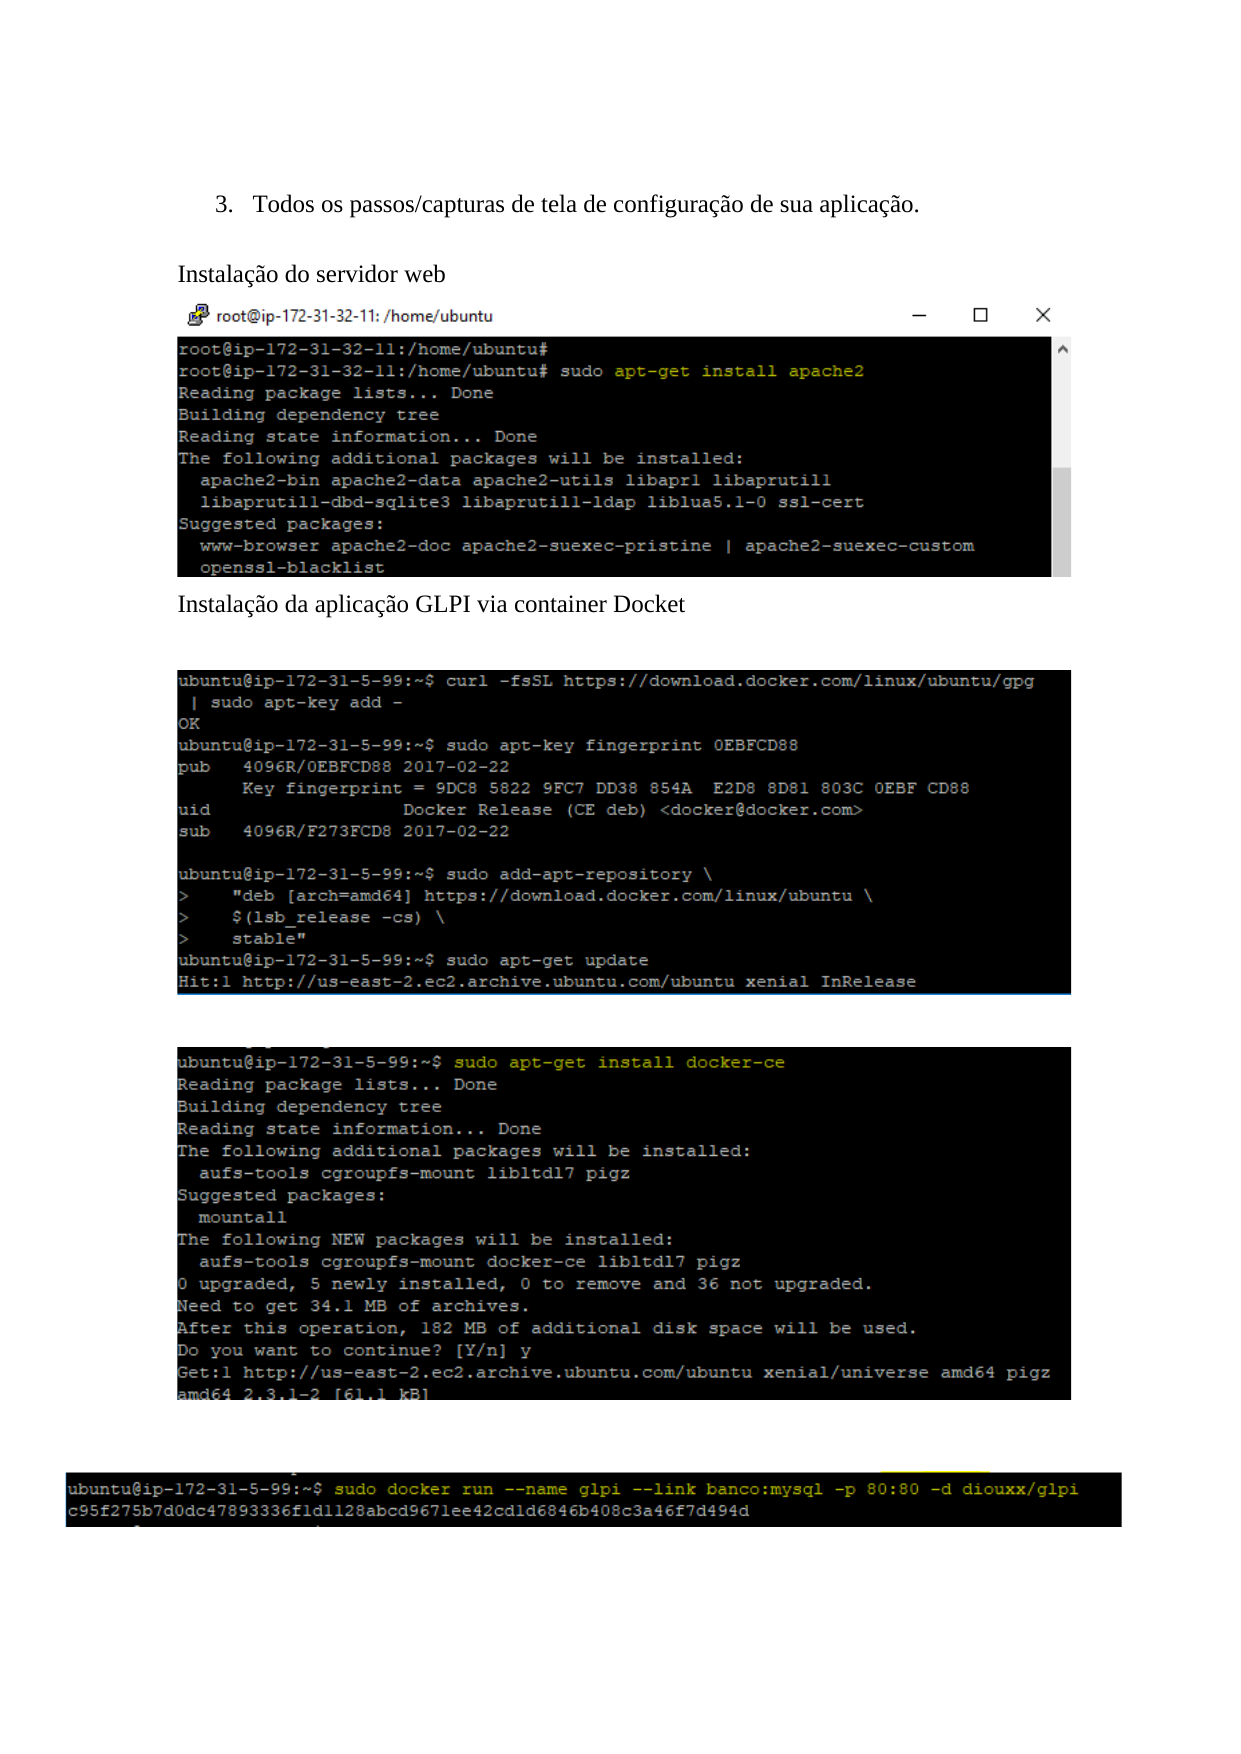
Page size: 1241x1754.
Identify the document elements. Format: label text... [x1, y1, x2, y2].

picture [177, 1047, 1072, 1400]
subtitle Todos os passos/capturas de tela de configuração de sua aplicação. [215, 189, 1071, 217]
picture [177, 300, 1072, 577]
picture [177, 670, 1072, 995]
text Instalação da aplicação GLPI via container Docket [177, 589, 1071, 617]
picture [65, 1471, 1122, 1527]
text Instalação do servidor web [177, 259, 1071, 288]
